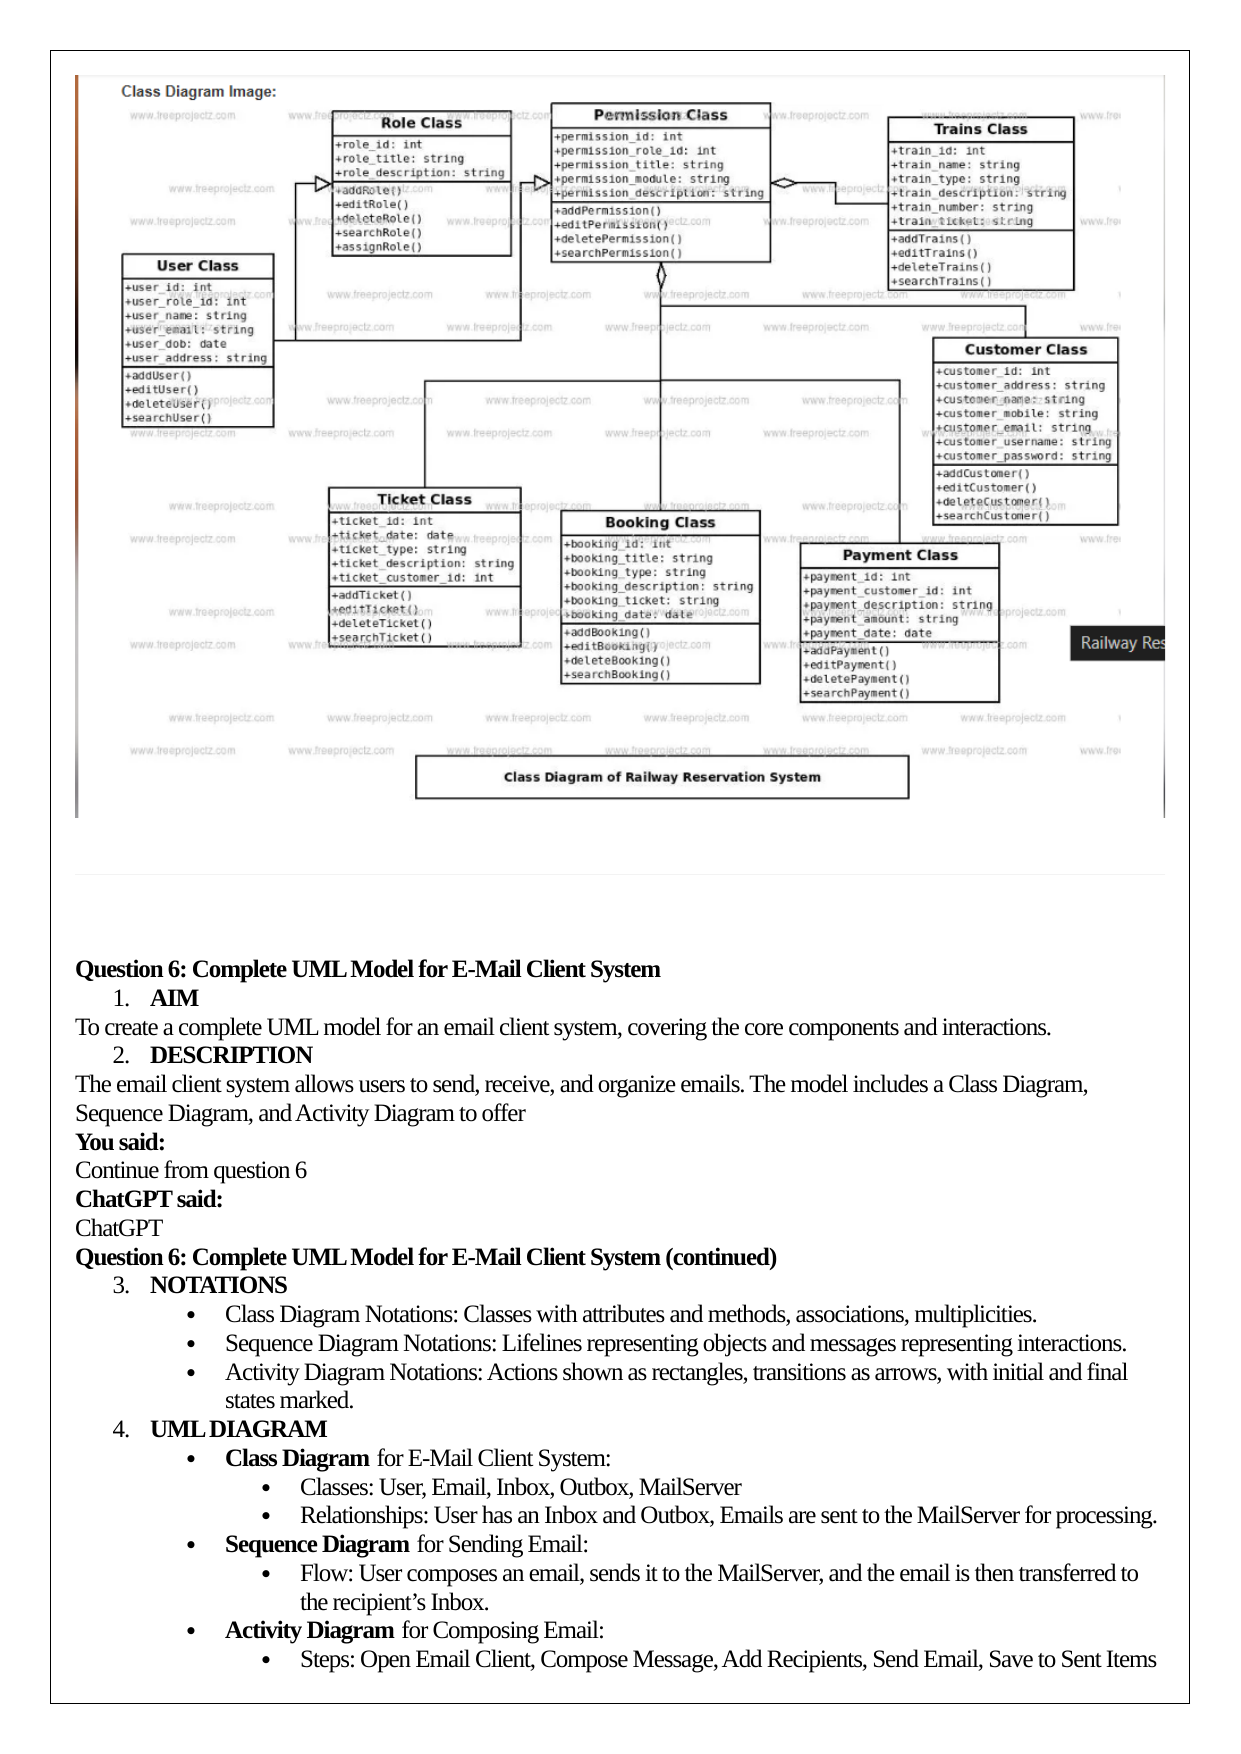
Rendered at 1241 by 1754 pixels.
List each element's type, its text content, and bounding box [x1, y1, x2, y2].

title UML DIAGRAM [112, 1414, 1165, 1443]
title You said: [75, 1127, 1165, 1156]
title To create a complete UML model for an email client system, covering the core components and interactions. [75, 1012, 1165, 1041]
title Classes: User, Email, Inbox, Outbox, MailServer [262, 1472, 1165, 1501]
title ChatGPT [75, 1213, 1165, 1242]
title DESCRIPTION [112, 1041, 1165, 1069]
title Steps: Open Email Client, Compose Message, Add Recipients, Send Email, Save to Sent Items [262, 1644, 1165, 1673]
picture [75, 75, 1166, 818]
title Class Diagram Notations: Classes with attributes and methods, associations, multiplicities. [187, 1299, 1165, 1328]
title ChatGPT said: [75, 1184, 1165, 1213]
title Sequence Diagram for Sending Email: [187, 1529, 1165, 1558]
title Activity Diagram for Composing Email: [187, 1616, 1165, 1644]
title Relationships: User has an Inbox and Outbox, Emails are sent to the MailServer for processing. [262, 1501, 1165, 1529]
title Activity Diagram Notations: Actions shown as rectangles, transitions as arrows, with initial and final states marked. [187, 1357, 1165, 1414]
title NOTATIONS [112, 1271, 1165, 1299]
title Question 6: Complete UML Model for E-Mail Client System [75, 954, 1165, 983]
title The email client system allows users to send, receive, and organize emails. The model includes a Class Diagram, Sequence Diagram, and Activity Diagram to offer [75, 1069, 1165, 1127]
title Sequence Diagram Notations: Lifelines representing objects and messages representing interactions. [187, 1328, 1165, 1357]
title Continue from question 6 [75, 1156, 1165, 1184]
title AIM [112, 983, 1165, 1012]
title Class Diagram for E-Mail Client System: [187, 1443, 1165, 1472]
title Question 6: Complete UML Model for E-Mail Client System (continued) [75, 1242, 1165, 1271]
title Flow: User composes an email, sends it to the MailServer, and the email is then transferred to the recipient’s Inbox. [262, 1558, 1165, 1616]
